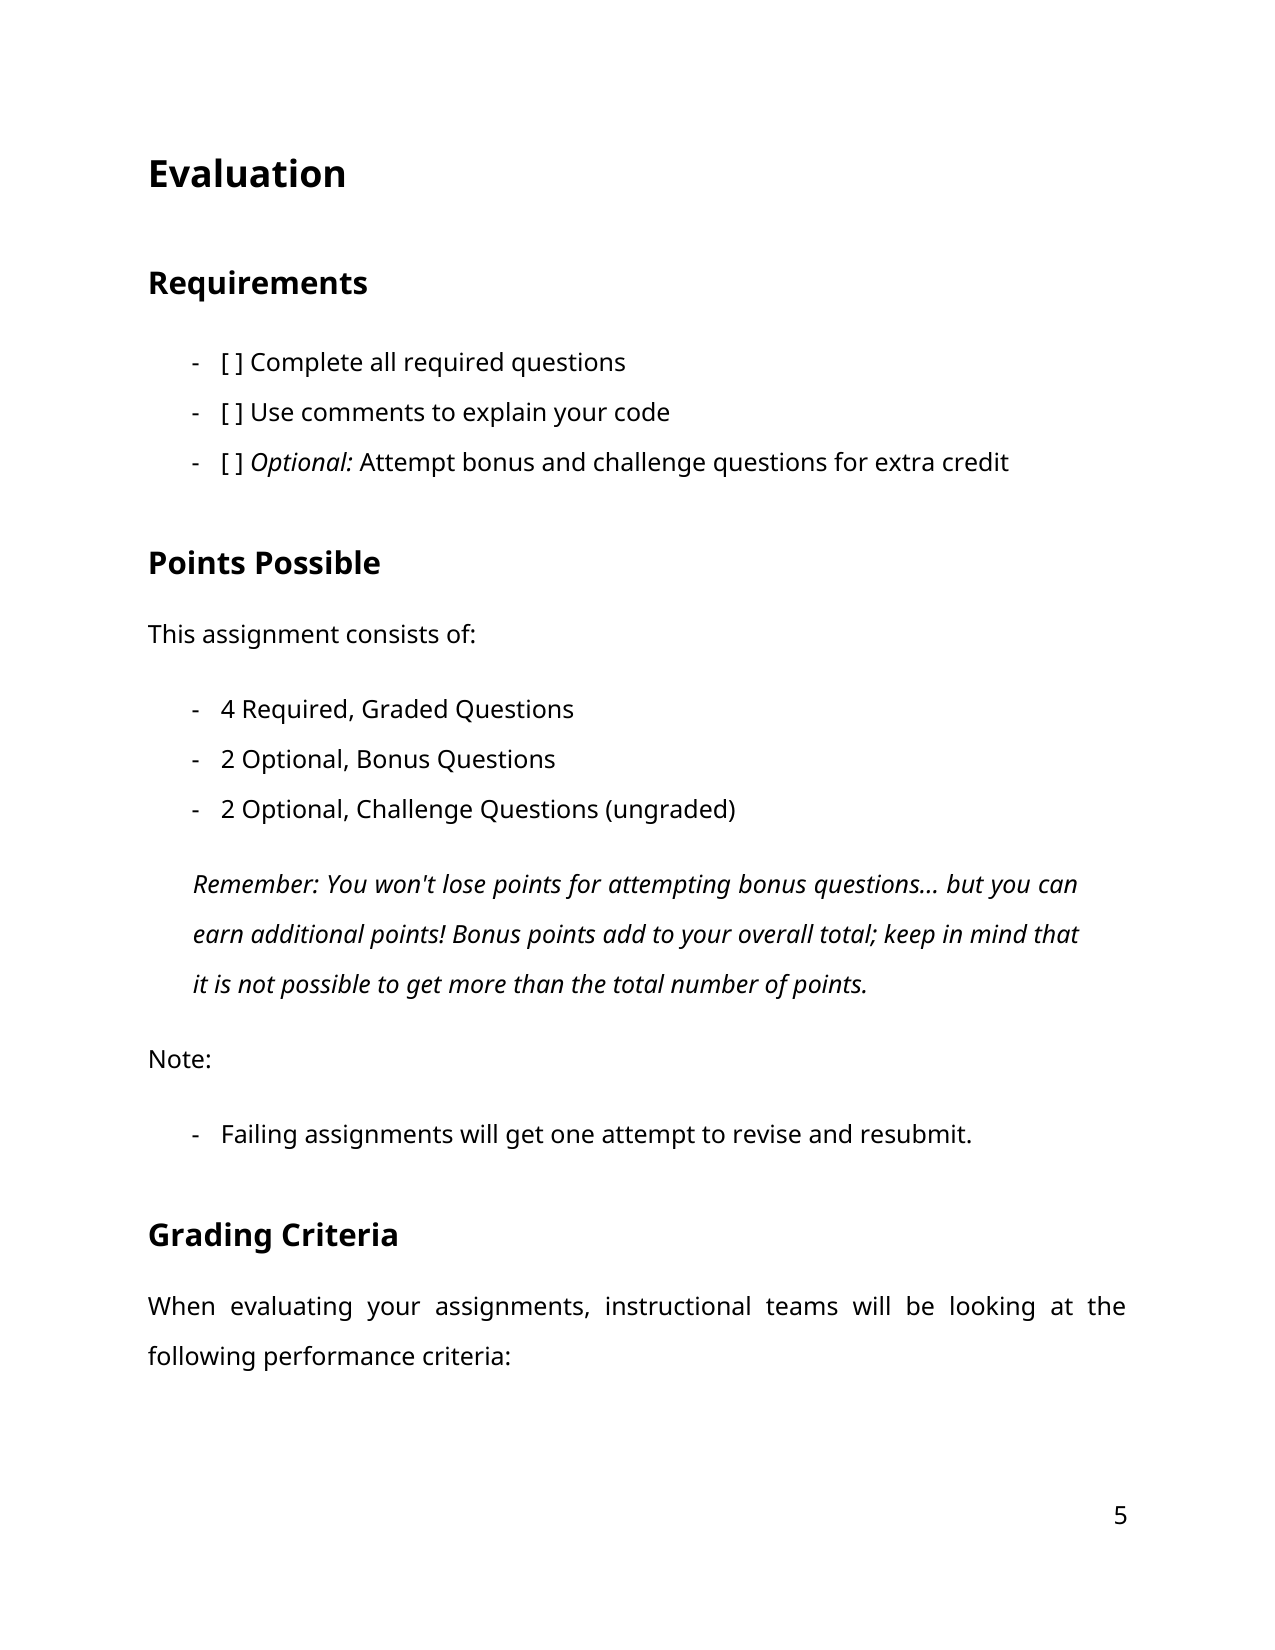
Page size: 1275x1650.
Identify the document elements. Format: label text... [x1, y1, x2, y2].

subtitle Points Possible [148, 541, 1127, 584]
list [ ] Optional: Attempt bonus and challenge questions for extra credit [191, 429, 1127, 479]
list [ ] Use comments to explain your code [191, 379, 1127, 429]
text Remember: You won't lose points for attempting bonus questions... but you can earn additional points! Bonus points add to your overall total; keep in mind that it is not possible to get more than the total number of points. [193, 851, 1082, 1001]
subtitle Evaluation [148, 148, 1127, 199]
text When evaluating your assignments, instructional teams will be looking at the following performance criteria: [148, 1272, 1127, 1372]
subtitle Grading Criteria [148, 1213, 1127, 1256]
text This assignment consists of: [148, 601, 1127, 651]
list 4 Required, Graded Questions [191, 676, 1127, 726]
list [ ] Complete all required questions [191, 329, 1127, 379]
text Note: [148, 1026, 1127, 1076]
subtitle Requirements [148, 261, 1127, 304]
list 2 Optional, Challenge Questions (ungraded) [191, 776, 1127, 826]
list Failing assignments will get one attempt to revise and resubmit. [191, 1101, 1127, 1151]
list 2 Optional, Bonus Questions [191, 726, 1127, 776]
